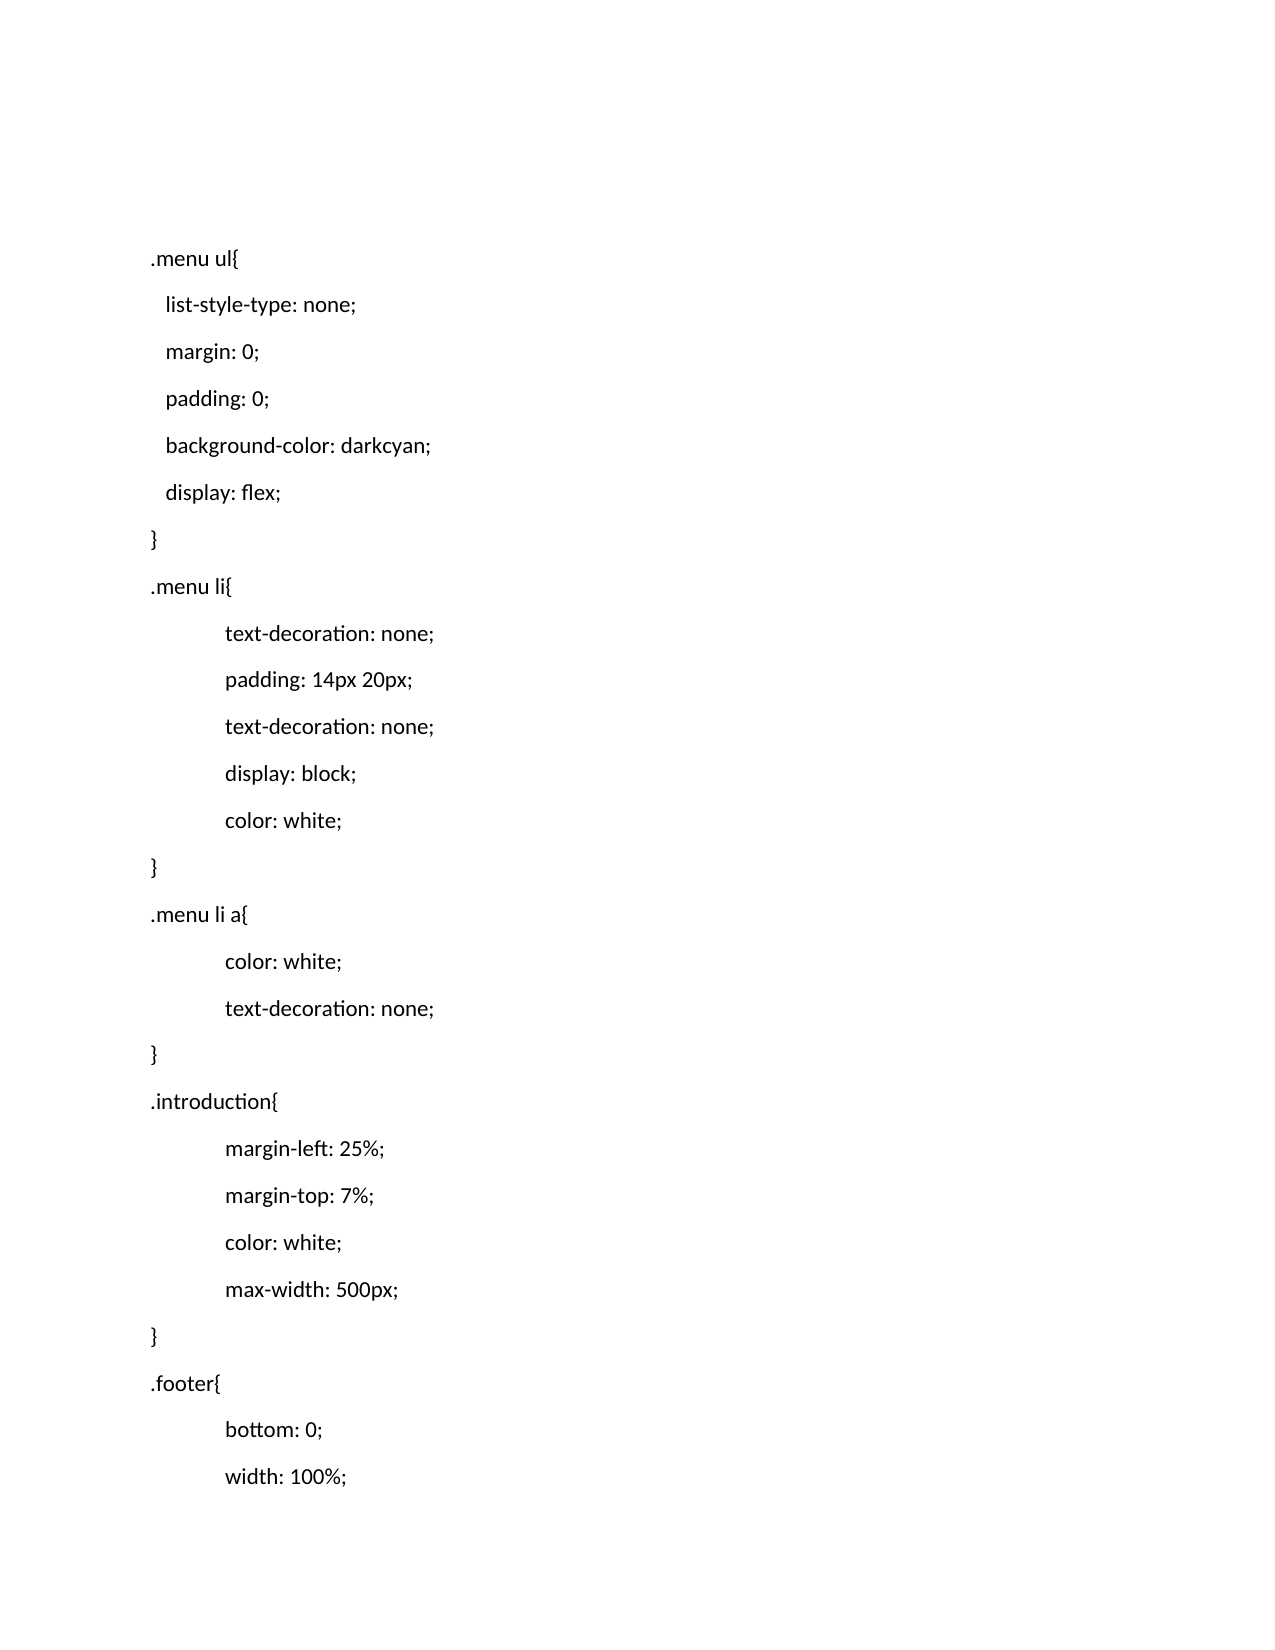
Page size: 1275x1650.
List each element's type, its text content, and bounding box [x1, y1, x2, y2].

text padding: 14px 20px; [150, 666, 1125, 694]
text text-decoration: none; [150, 994, 1125, 1022]
text color: white; [150, 1228, 1125, 1256]
text display: flex; [150, 478, 1125, 506]
text margin-left: 25%; [150, 1134, 1125, 1162]
text .footer{ [150, 1369, 1125, 1397]
text padding: 0; [150, 384, 1125, 412]
text max-width: 500px; [150, 1275, 1125, 1303]
text .menu li{ [150, 572, 1125, 600]
text .introduction{ [150, 1087, 1125, 1116]
text color: white; [150, 947, 1125, 975]
text color: white; [150, 806, 1125, 834]
text .menu li a{ [150, 900, 1125, 928]
text background-color: darkcyan; [150, 431, 1125, 459]
text width: 100%; [150, 1462, 1125, 1491]
text display: block; [150, 759, 1125, 787]
text } [150, 1322, 1125, 1350]
text bottom: 0; [150, 1416, 1125, 1444]
text } [150, 1041, 1125, 1069]
text text-decoration: none; [150, 712, 1125, 741]
text .menu ul{ [150, 244, 1125, 272]
text margin-top: 7%; [150, 1181, 1125, 1209]
text list-style-type: none; [150, 291, 1125, 319]
text margin: 0; [150, 337, 1125, 366]
text } [150, 853, 1125, 881]
text text-decoration: none; [150, 619, 1125, 647]
text } [150, 525, 1125, 553]
